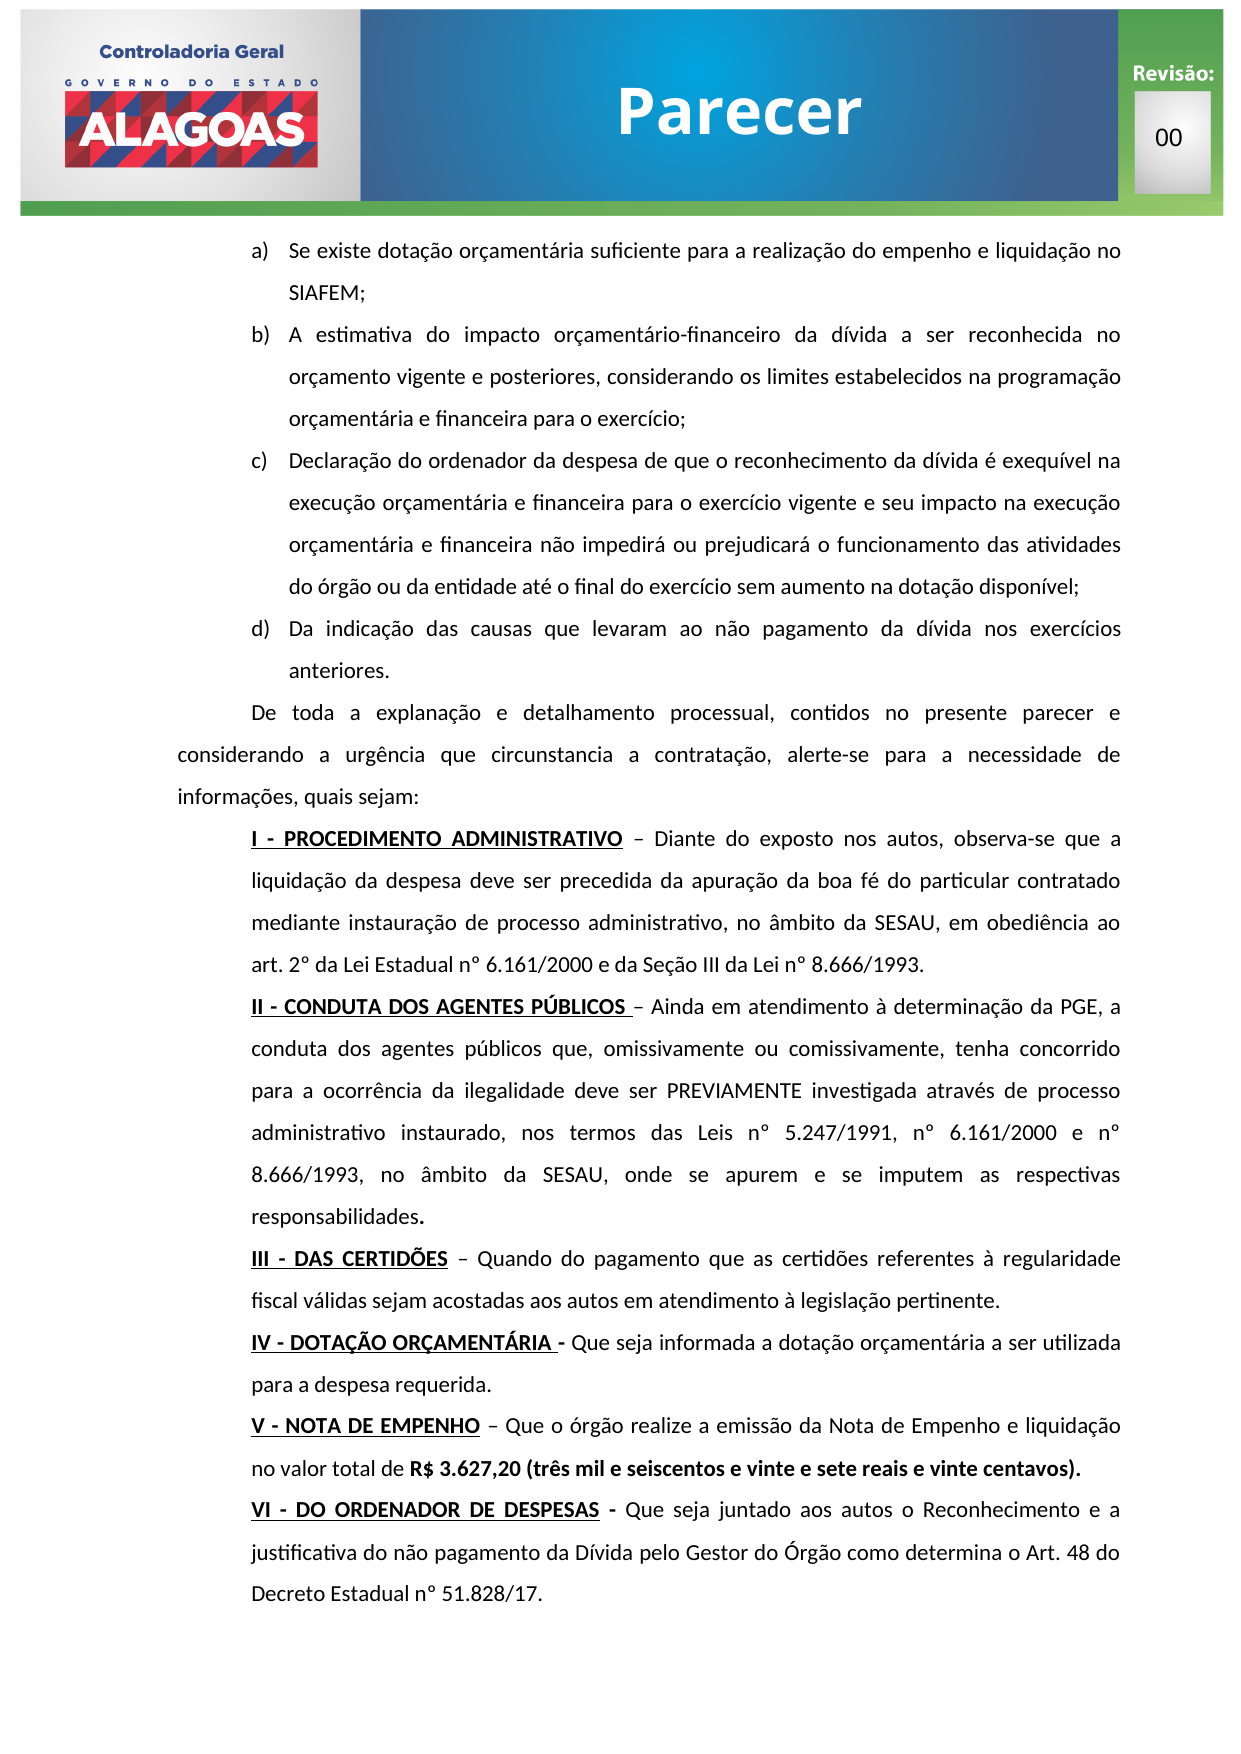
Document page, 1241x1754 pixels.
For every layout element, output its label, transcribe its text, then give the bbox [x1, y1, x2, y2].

text II - CONDUTA DOS AGENTES PÚBLICOS – Ainda em atendimento à determinação da PGE, a conduta dos agentes públicos que, omissivamente ou comissivamente, tenha concorrido para a ocorrência da ilegalidade deve ser PREVIAMENTE investigada através de processo administrativo instaurado, nos termos das Leis nº 5.247/1991, nº 6.161/2000 e nº 8.666/1993, no âmbito da SESAU, onde se apurem e se imputem as respectivas responsabilidades. [251, 992, 1122, 1230]
list Da indicação das causas que levaram ao não pagamento da dívida nos exercícios anteriores. [251, 614, 1122, 684]
text V - NOTA DE EMPENHO – Que o órgão realize a emissão da Nota de Empenho e liquidação no valor total de R$ 3.627,20 (três mil e seiscentos e vinte e sete reais e vinte centavos). [251, 1412, 1122, 1482]
text I - PROCEDIMENTO ADMINISTRATIVO – Diante do exposto nos autos, observa-se que a liquidação da despesa deve ser precedida da apuração da boa fé do particular contratado mediante instauração de processo administrativo, no âmbito da SESAU, em obediência ao art. 2º da Lei Estadual nº 6.161/2000 e da Seção III da Lei nº 8.666/1993. [251, 824, 1122, 978]
text VI - DO ORDENADOR DE DESPESAS - Que seja juntado aos autos o Reconhecimento e a justificativa do não pagamento da Dívida pelo Gestor do Órgão como determina o Art. 48 do Decreto Estadual nº 51.828/17. [251, 1496, 1122, 1608]
text III - DAS CERTIDÕES – Quando do pagamento que as certidões referentes à regularidade fiscal válidas sejam acostadas aos autos em atendimento à legislação pertinente. [251, 1244, 1122, 1314]
list A estimativa do impacto orçamentário-financeiro da dívida a ser reconhecida no orçamento vigente e posteriores, considerando os limites estabelecidos na programação orçamentária e financeira para o exercício; [251, 320, 1122, 432]
picture [20, 9, 1224, 216]
list Se existe dotação orçamentária suficiente para a realização do empenho e liquidação no SIAFEM; [251, 236, 1122, 306]
text De toda a explanação e detalhamento processual, contidos no presente parecer e considerando a urgência que circunstancia a contratação, alerte-se para a necessidade de informações, quais sejam: [177, 698, 1122, 810]
text IV - DOTAÇÃO ORÇAMENTÁRIA - Que seja informada a dotação orçamentária a ser utilizada para a despesa requerida. [251, 1328, 1122, 1398]
list Declaração do ordenador da despesa de que o reconhecimento da dívida é exequível na execução orçamentária e financeira para o exercício vigente e seu impacto na execução orçamentária e financeira não impedirá ou prejudicará o funcionamento das atividades do órgão ou da entidade até o final do exercício sem aumento na dotação disponível; [251, 446, 1122, 600]
